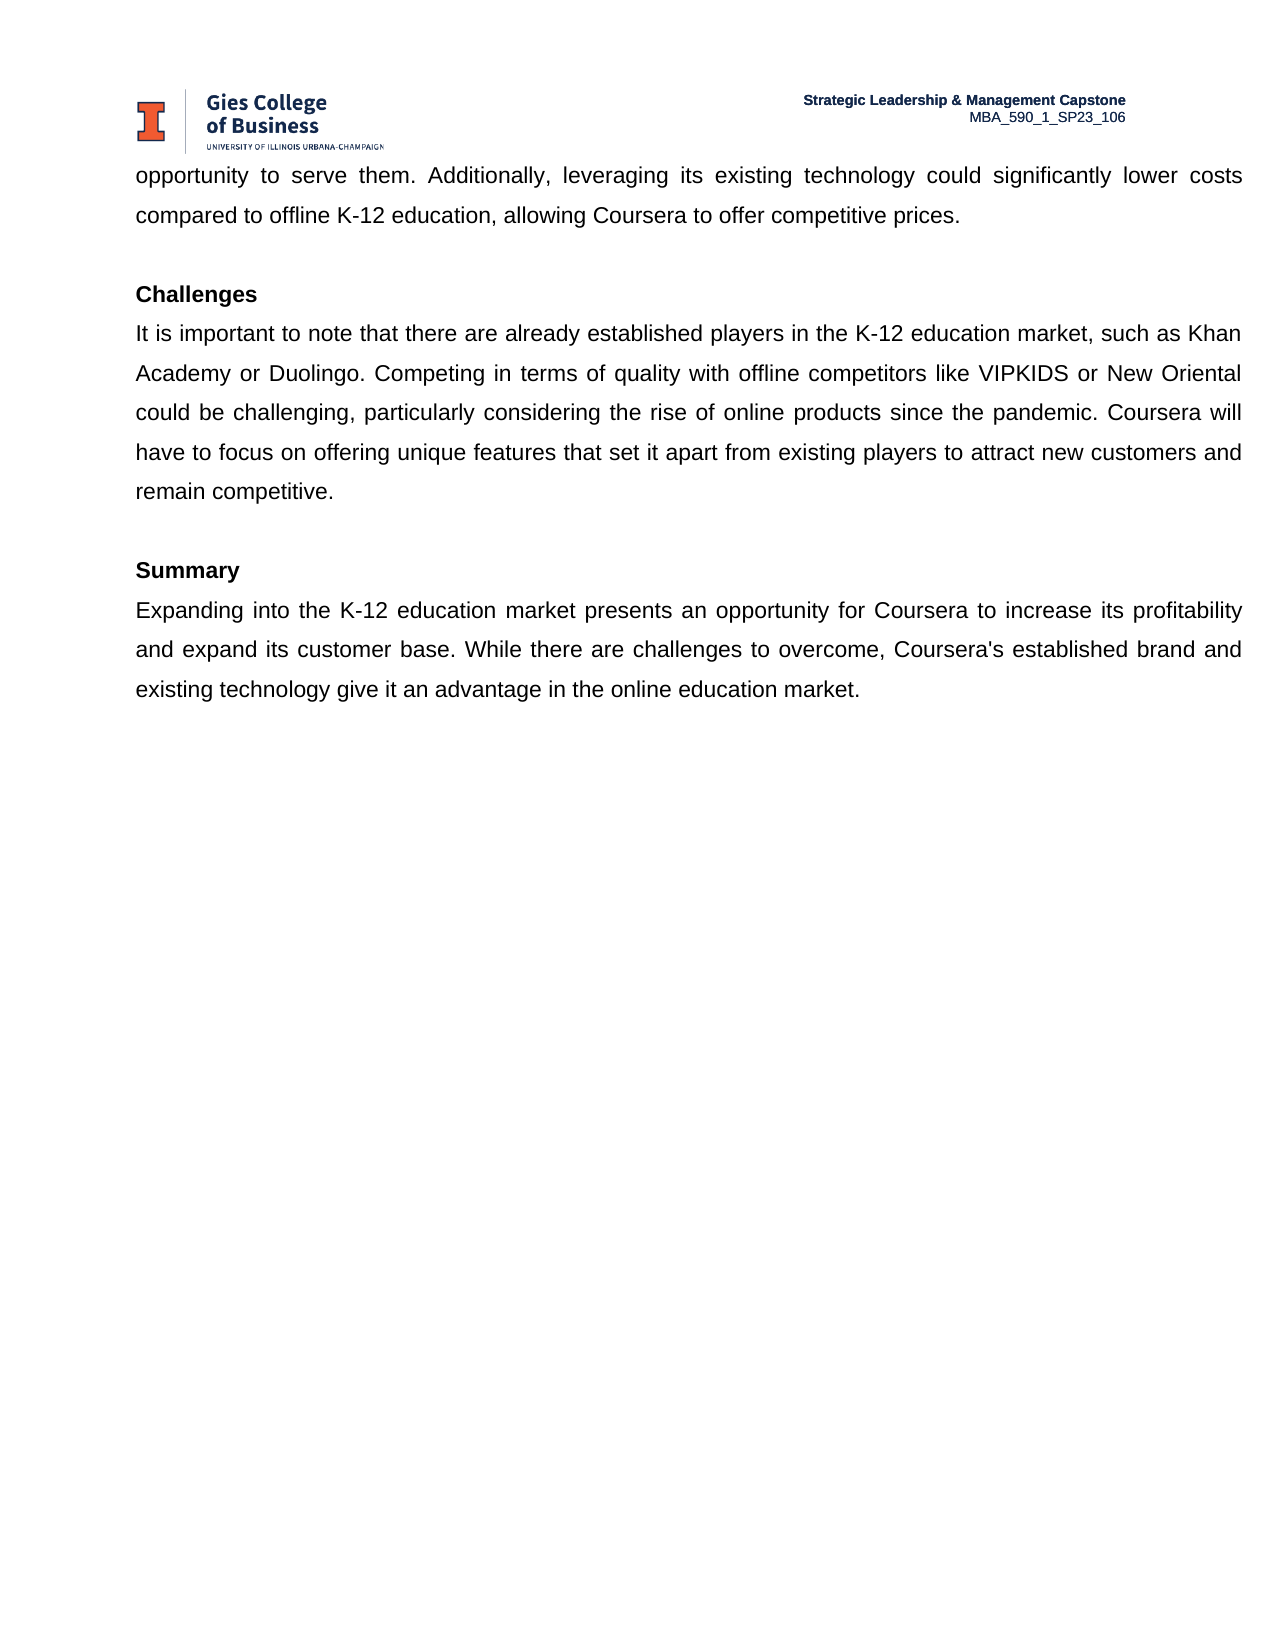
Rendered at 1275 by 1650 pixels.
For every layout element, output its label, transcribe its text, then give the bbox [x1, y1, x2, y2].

text Expanding into the K-12 education market presents an opportunity for Coursera to increase its profitability and expand its customer base. While there are challenges to overcome, Coursera's established brand and existing technology give it an advantage in the online education market. [135, 597, 1244, 702]
picture [137, 89, 384, 154]
text Summary [135, 557, 1244, 584]
text Challenges [135, 281, 1244, 307]
text It is important to note that there are already established players in the K-12 education market, such as Khan Academy or Duolingo. Competing in terms of quality with offline competitors like VIPKIDS or New Oriental could be challenging, particularly considering the rise of online products since the pandemic. Coursera will have to focus on offering unique features that set it apart from existing players to attract new customers and remain competitive. [135, 320, 1244, 505]
